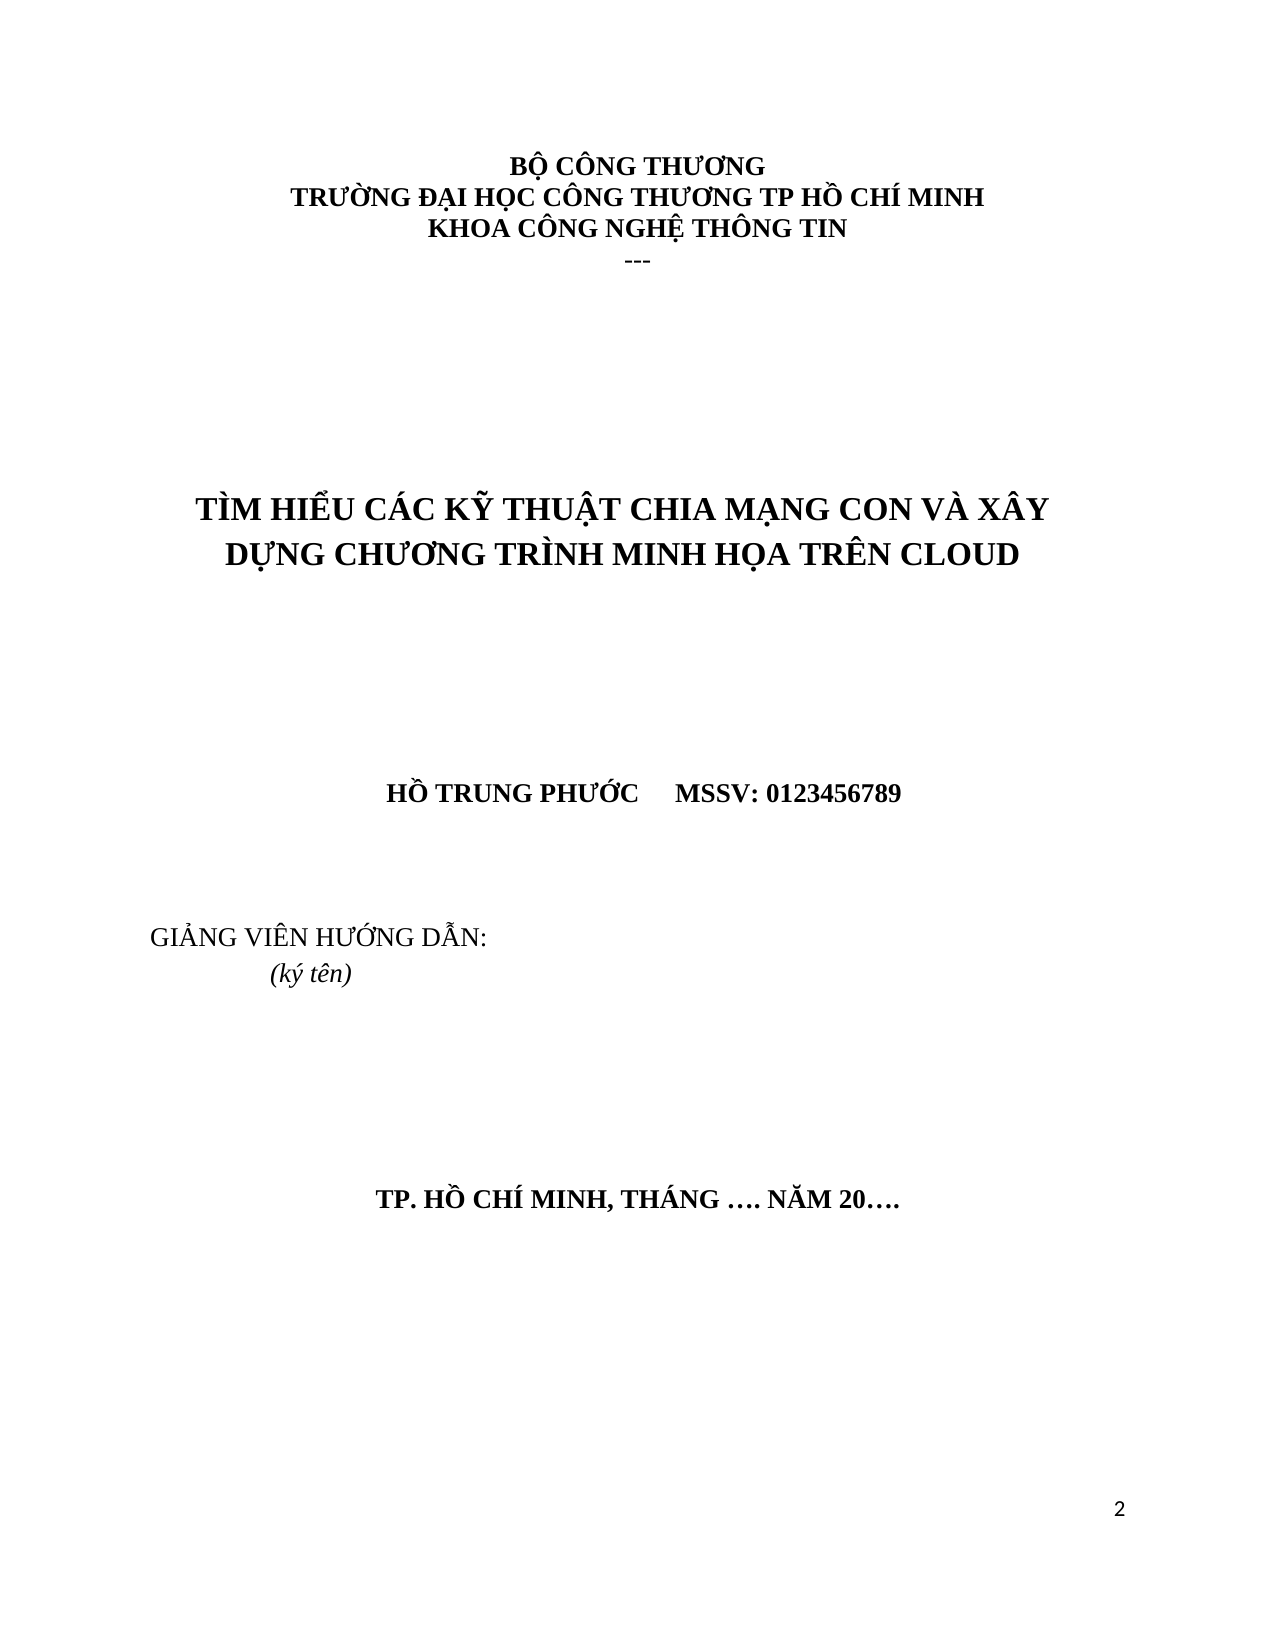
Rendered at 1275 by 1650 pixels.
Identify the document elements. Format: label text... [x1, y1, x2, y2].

text TÌM HIỂU CÁC KỸ THUẬT CHIA MẠNG CON VÀ XÂY DỰNG CHƯƠNG TRÌNH MINH HỌA TRÊN CLOUD [150, 490, 1095, 572]
text TRƯỜNG ĐẠI HỌC CÔNG THƯƠNG TP HỒ CHÍ MINH [150, 181, 1125, 212]
text --- [150, 243, 1125, 274]
text KHOA CÔNG NGHỆ THÔNG TIN [150, 212, 1125, 243]
text (ký tên) [209, 957, 1125, 988]
text GIẢNG VIÊN HƯỚNG DẪN: [150, 921, 1125, 952]
text HỒ TRUNG PHƯỚC MSSV: 0123456789 [386, 777, 1125, 808]
text BỘ CÔNG THƯƠNG [150, 150, 1125, 181]
text TP. HỒ CHÍ MINH, THÁNG …. NĂM 20…. [150, 1183, 1125, 1214]
